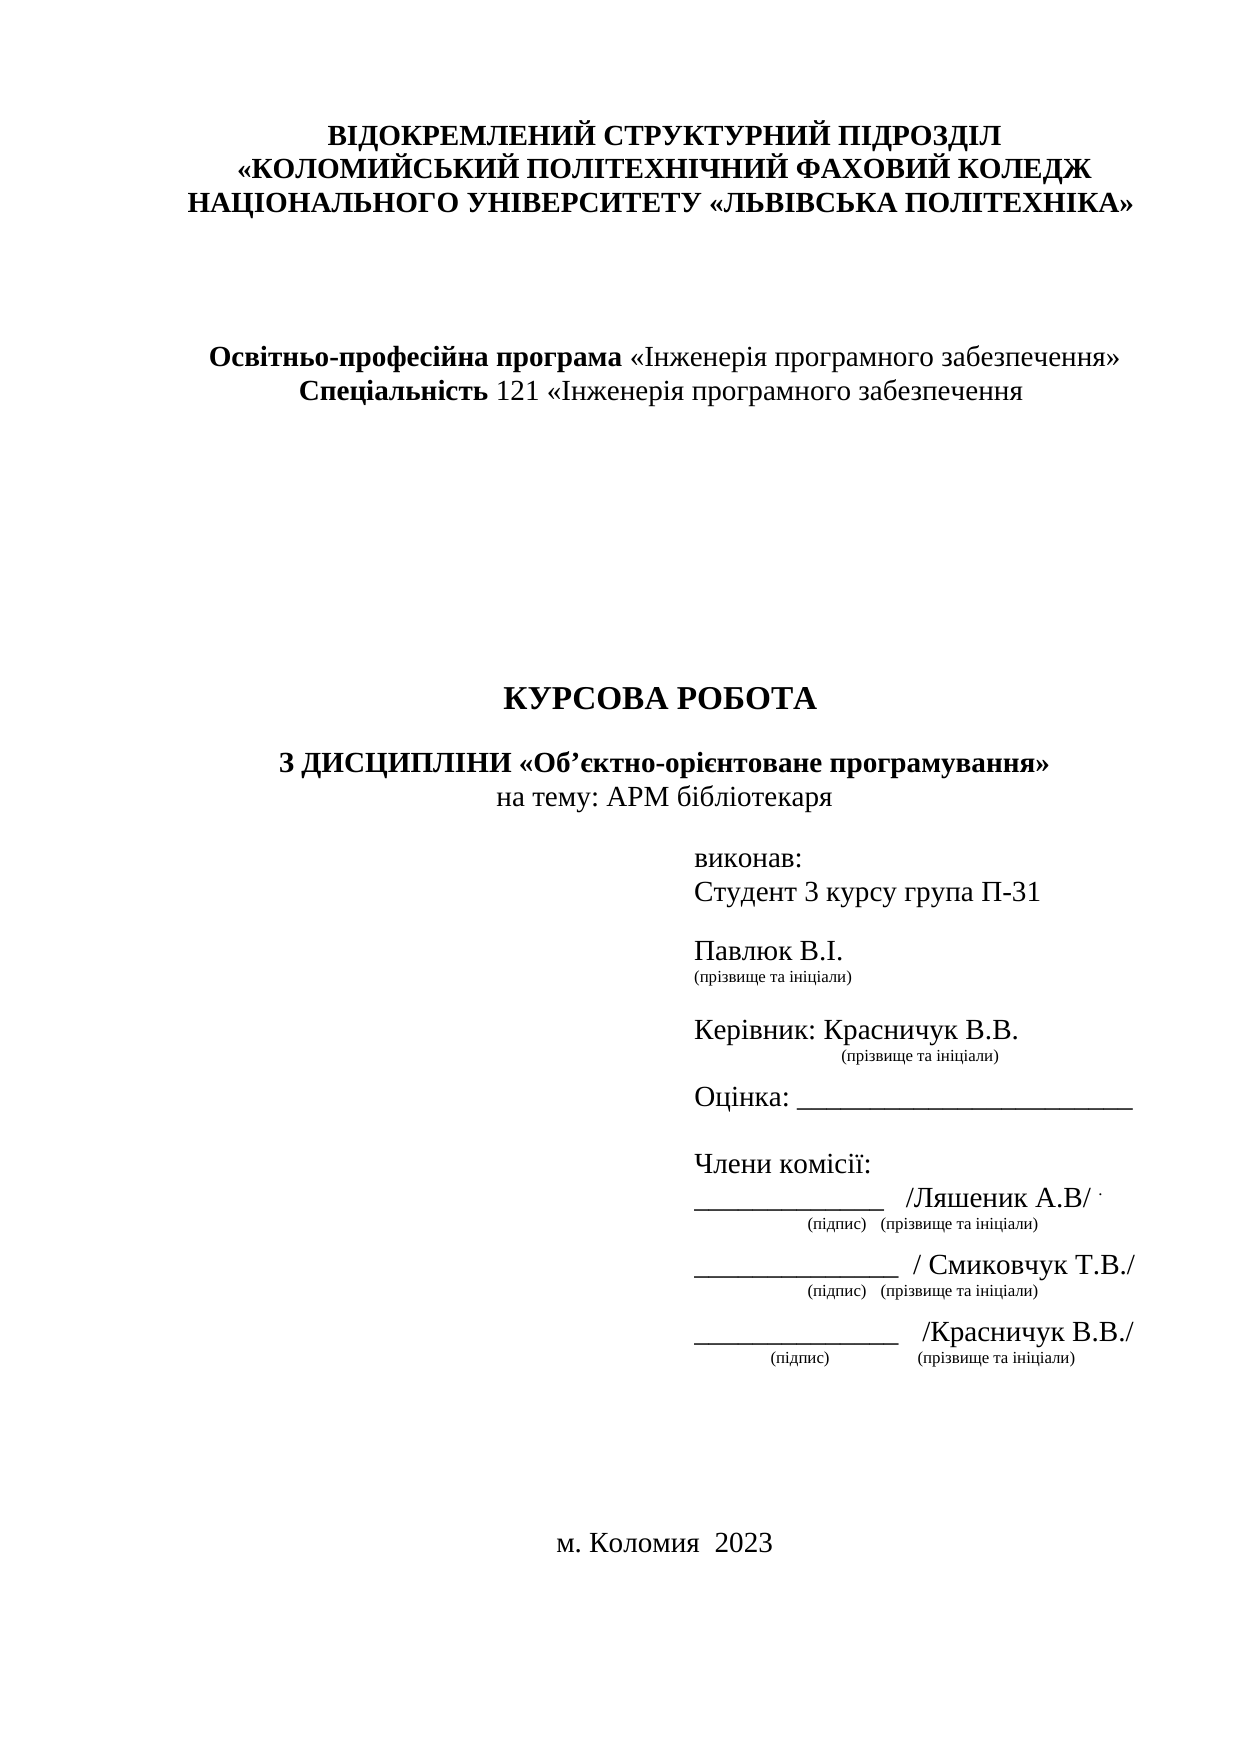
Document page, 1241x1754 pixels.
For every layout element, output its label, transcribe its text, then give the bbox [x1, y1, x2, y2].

text (прізвище та ініціали) [694, 966, 1152, 1000]
text «КОЛОМИЙСЬКИЙ ПОЛІТЕХНІЧНИЙ ФАХОВИЙ КОЛЕДЖ [177, 152, 1152, 185]
text (підпис) (прізвище та ініціали) [694, 1281, 1152, 1314]
text виконав: [694, 841, 1152, 874]
text Студент 3 курсу група П-31 [694, 874, 1152, 908]
text _____________ /Ляшеник А.В/ . [694, 1180, 1152, 1213]
text Члени комісії: [694, 1146, 1152, 1180]
text КУРСОВА РОБОТА [177, 678, 1152, 717]
text ______________ /Красничук В.В./ [694, 1314, 1152, 1348]
text Керівник: Красничук В.В. [694, 1012, 1152, 1046]
text З ДИСЦИПЛІНИ «Об’єктно-орієнтоване програмування» [177, 746, 1152, 779]
text Павлюк В.І. [694, 933, 1152, 966]
text (прізвище та ініціали) Оцінка: _______________________ [694, 1046, 1152, 1113]
text Освітньо-професійна програма «Інженерія програмного забезпечення» Спеціальність 121 «Інженерія програмного забезпечення [177, 339, 1152, 407]
text на тему: АРМ бібліотекаря [177, 779, 1152, 841]
text НАЦІОНАЛЬНОГО УНІВЕРСИТЕТУ «ЛЬВІВСЬКА ПОЛІТЕХНІКА» [177, 185, 1152, 219]
text ВІДОКРЕМЛЕНИЙ СТРУКТУРНИЙ ПІДРОЗДІЛ [177, 118, 1152, 152]
text м. Коломия 2023 [177, 1525, 1152, 1558]
text (підпис) (прізвище та ініціали) [694, 1348, 1152, 1381]
text (підпис) (прізвище та ініціали) [694, 1213, 1152, 1247]
text ______________ / Смиковчук Т.В./ [694, 1247, 1152, 1281]
